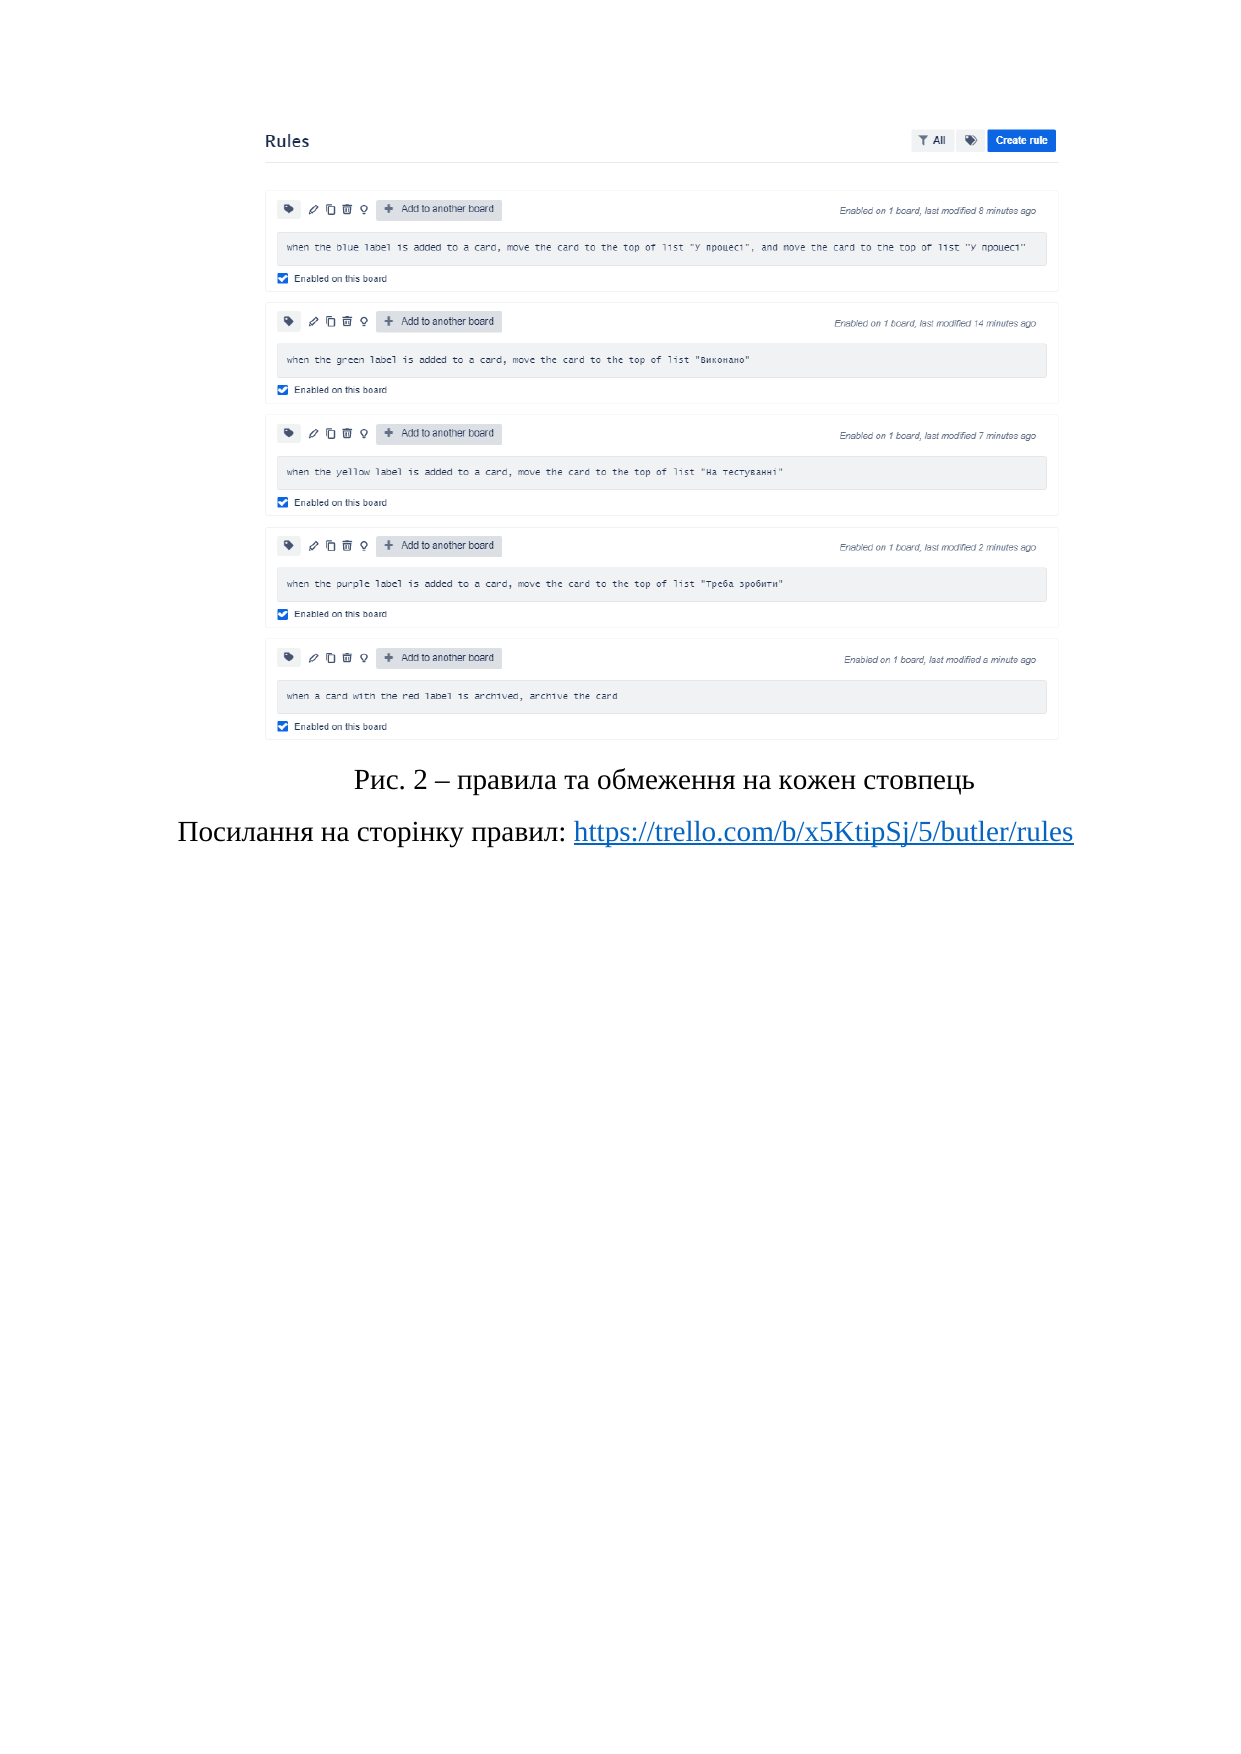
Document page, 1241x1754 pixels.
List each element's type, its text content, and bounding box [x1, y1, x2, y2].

text Рис. 2 – правила та обмеження на кожен стовпець [177, 762, 1152, 796]
text Посилання на сторінку правил: https://trello.com/b/x5KtipSj/5/butler/rules [177, 814, 1152, 848]
picture [230, 118, 1099, 745]
